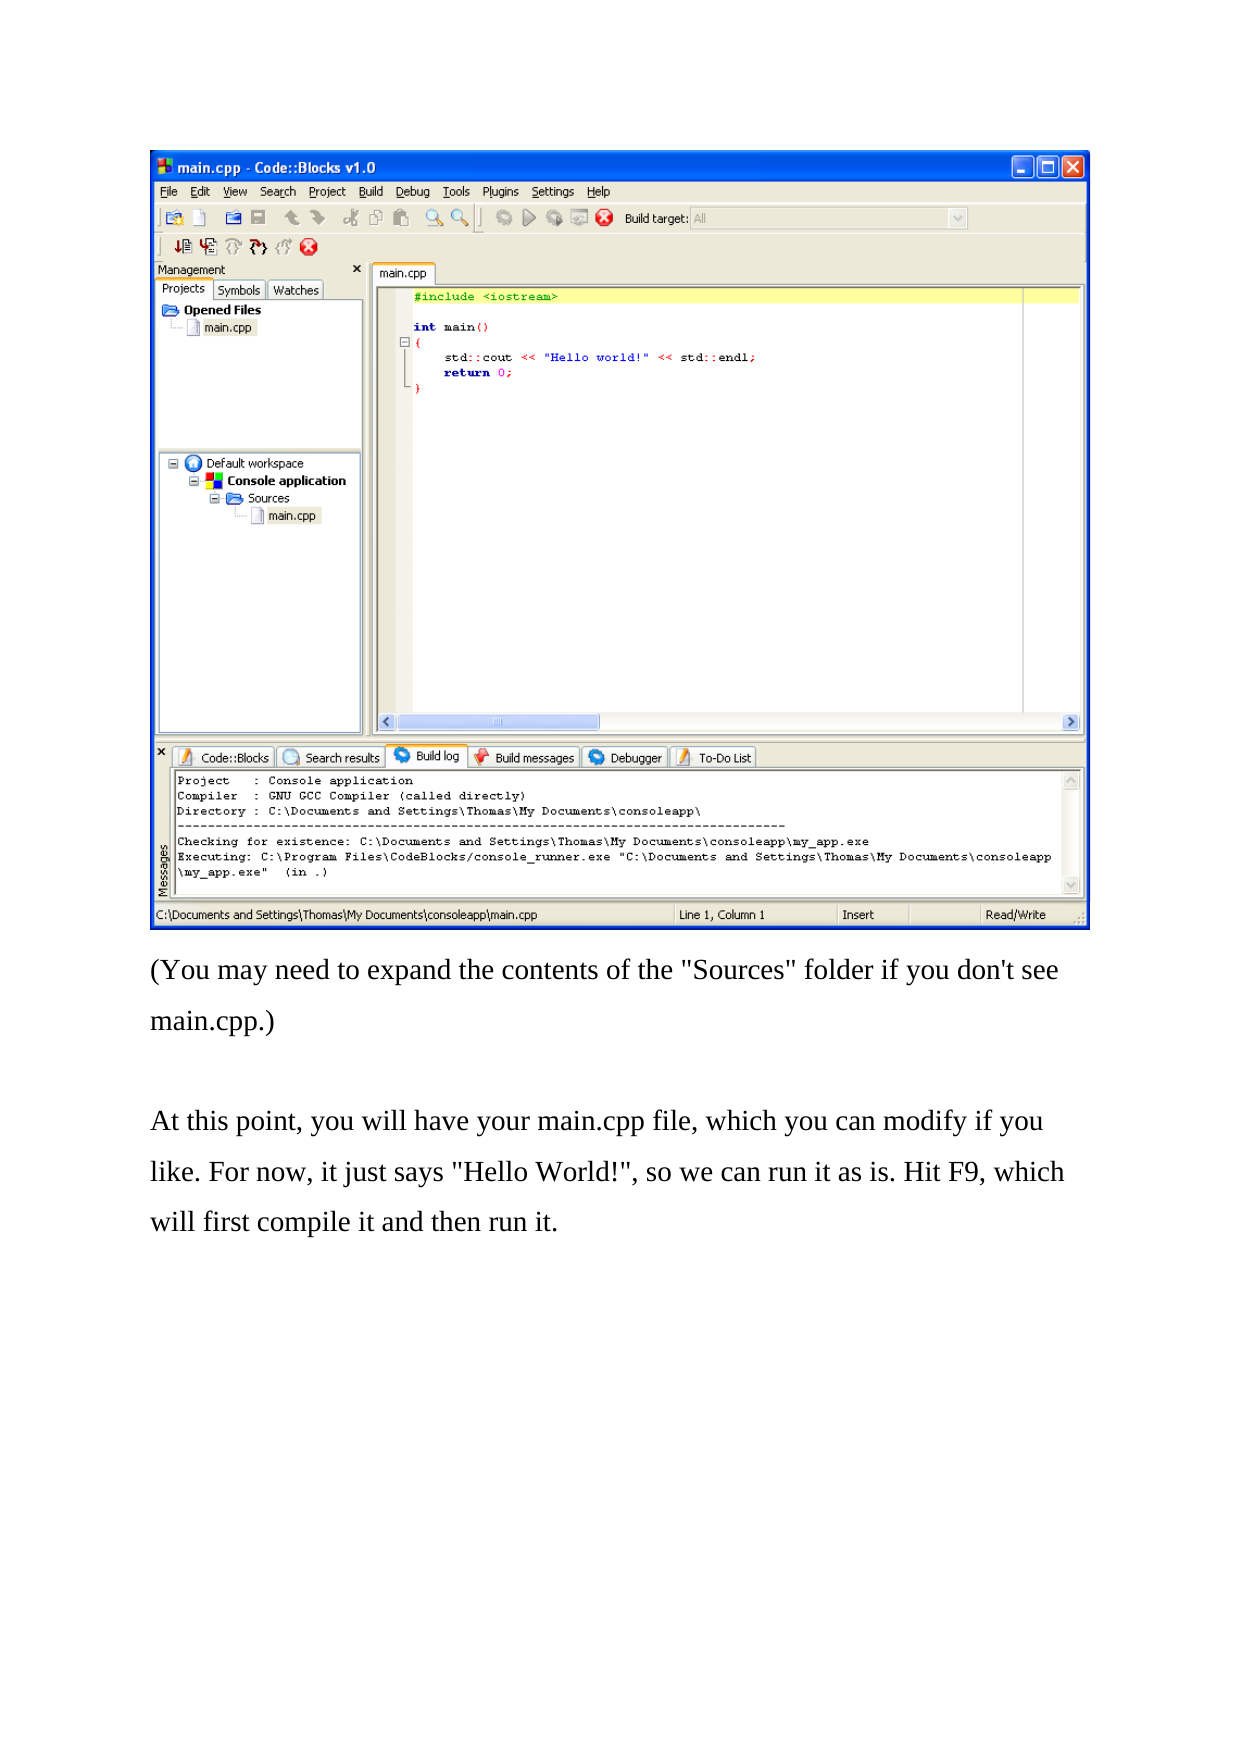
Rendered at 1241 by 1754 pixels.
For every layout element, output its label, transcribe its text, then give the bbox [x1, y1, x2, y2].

picture [150, 150, 1091, 930]
text You will be prompted with a Compilers auto-detection window: When you get the compiler auto-detection window, just hit OK. Code::Blocks may ask if you want to associate it as the default viewer for C/C++ files--I'd suggest you do. Click on the File menu, and under "New", select "Project..." The following window will come up: Click on "Console Application" and hit the "Go" button. Click next until you get to the Language Selection Dialog: You'll be asked to choose whether you want to use C or C++. If you're not sure, use C++. Otherwise, choose based on the language you are learning. (You can find tutorials here on both C and C++.) After clicking "Next", Code::Blocks will then prompt you with where you'd like to save the console application: I'd recommend you put it in its own folder, as it may create several files (this is especially true if you create other types of projects). You will need to give your project a name, anything will be fine. Clicking "Next" again will prompt you to set up your compiler: You don't need to do anything here. Just accept the defaults by hitting "Finish". You can now open the main.cpp file on the left: (You may need to expand the contents of the "Sources" folder if you don't see main.cpp.) At this point, you will have your main.cpp file, which you can modify if you like. For now, it just says "Hello World!", so we can run it as is. Hit F9, which will first compile it and then run it. You now have a running program! You can simply edit main.cpp and then hit F9 to compile it and run it again. Now that you've finished setting your compiler up, it's time to learn to program: Intro to C++ (or if you're learning C, Intro to C). [150, 930, 1090, 1288]
